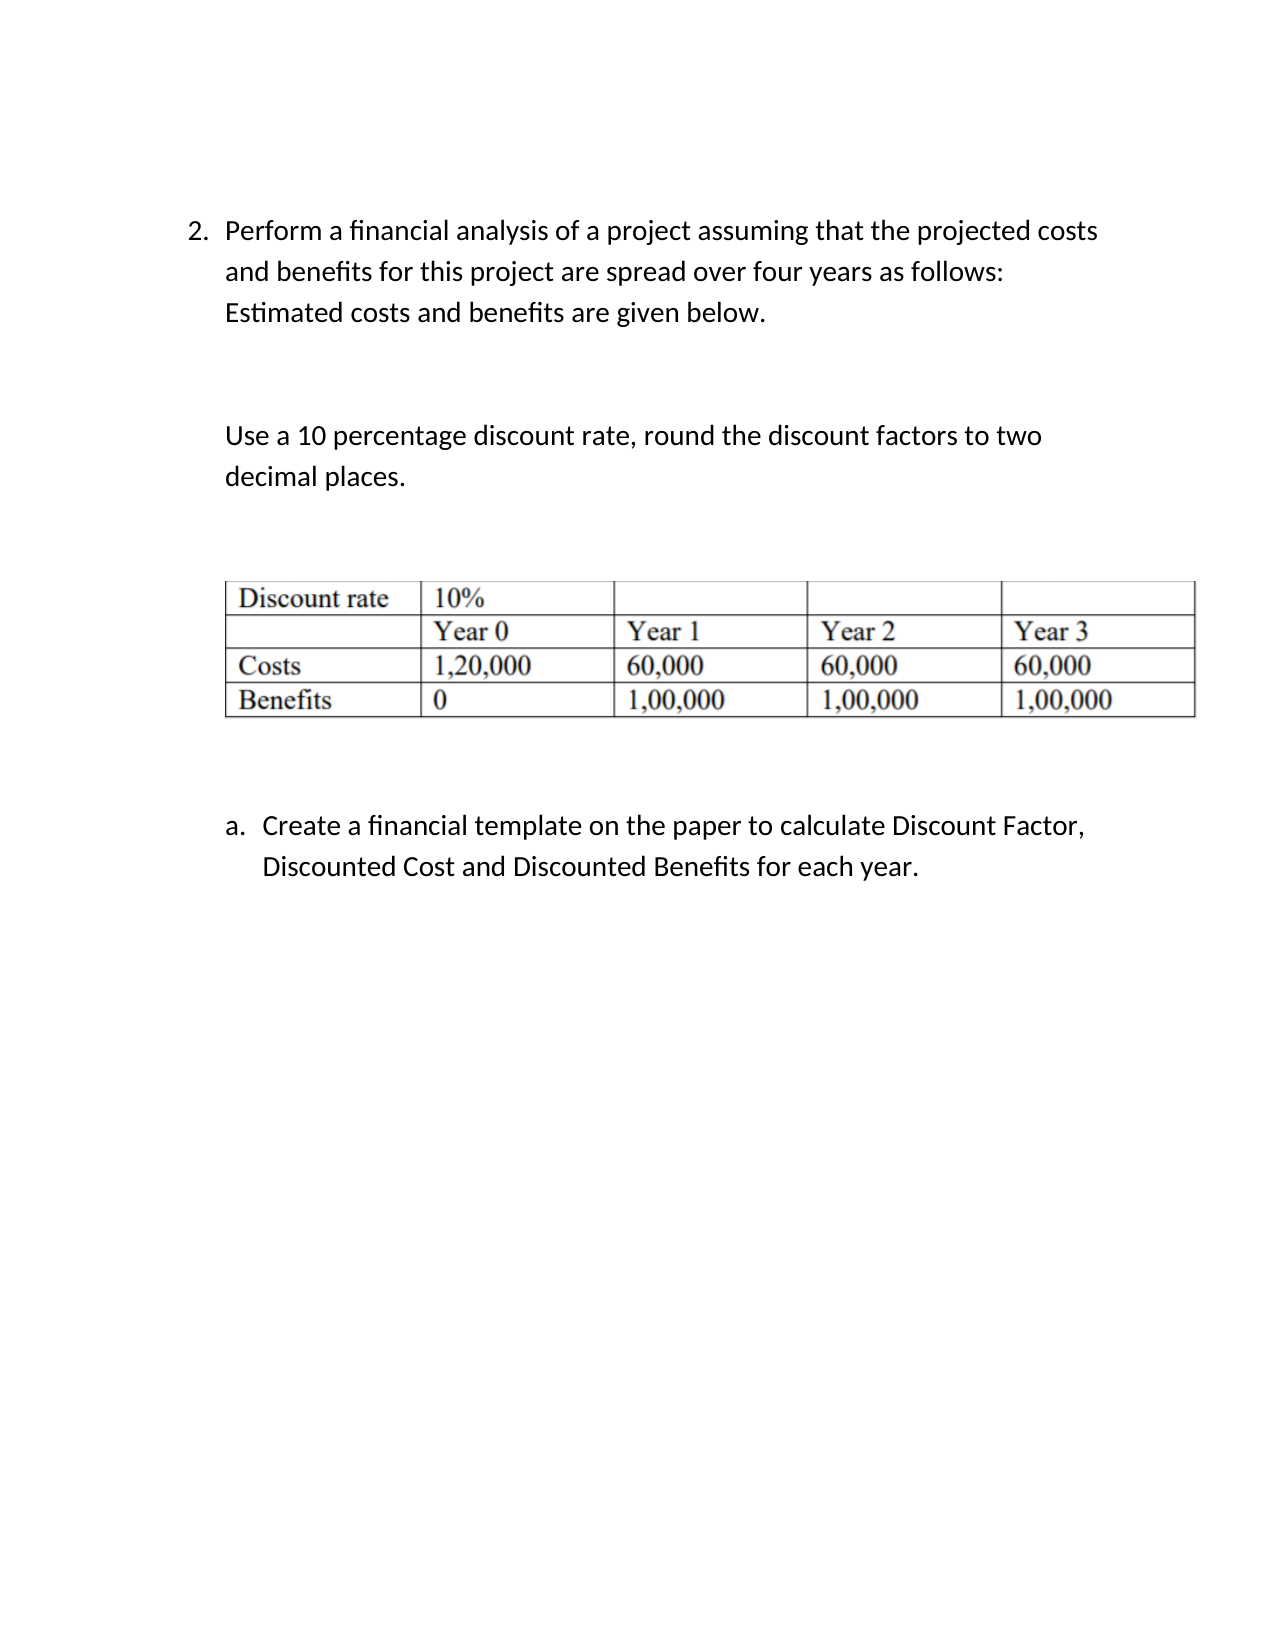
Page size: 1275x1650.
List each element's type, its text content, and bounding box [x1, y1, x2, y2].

list Use a 10 percentage discount rate, round the discount factors to two decimal places. [225, 417, 1125, 494]
list Perform a financial analysis of a project assuming that the projected costs and benefits for this project are spread over four years as follows: Estimated costs and benefits are given below. [187, 212, 1125, 329]
picture [225, 581, 1200, 722]
list Create a financial template on the paper to calculate Discount Factor, Discounted Cost and Discounted Benefits for each year. [225, 807, 1125, 884]
